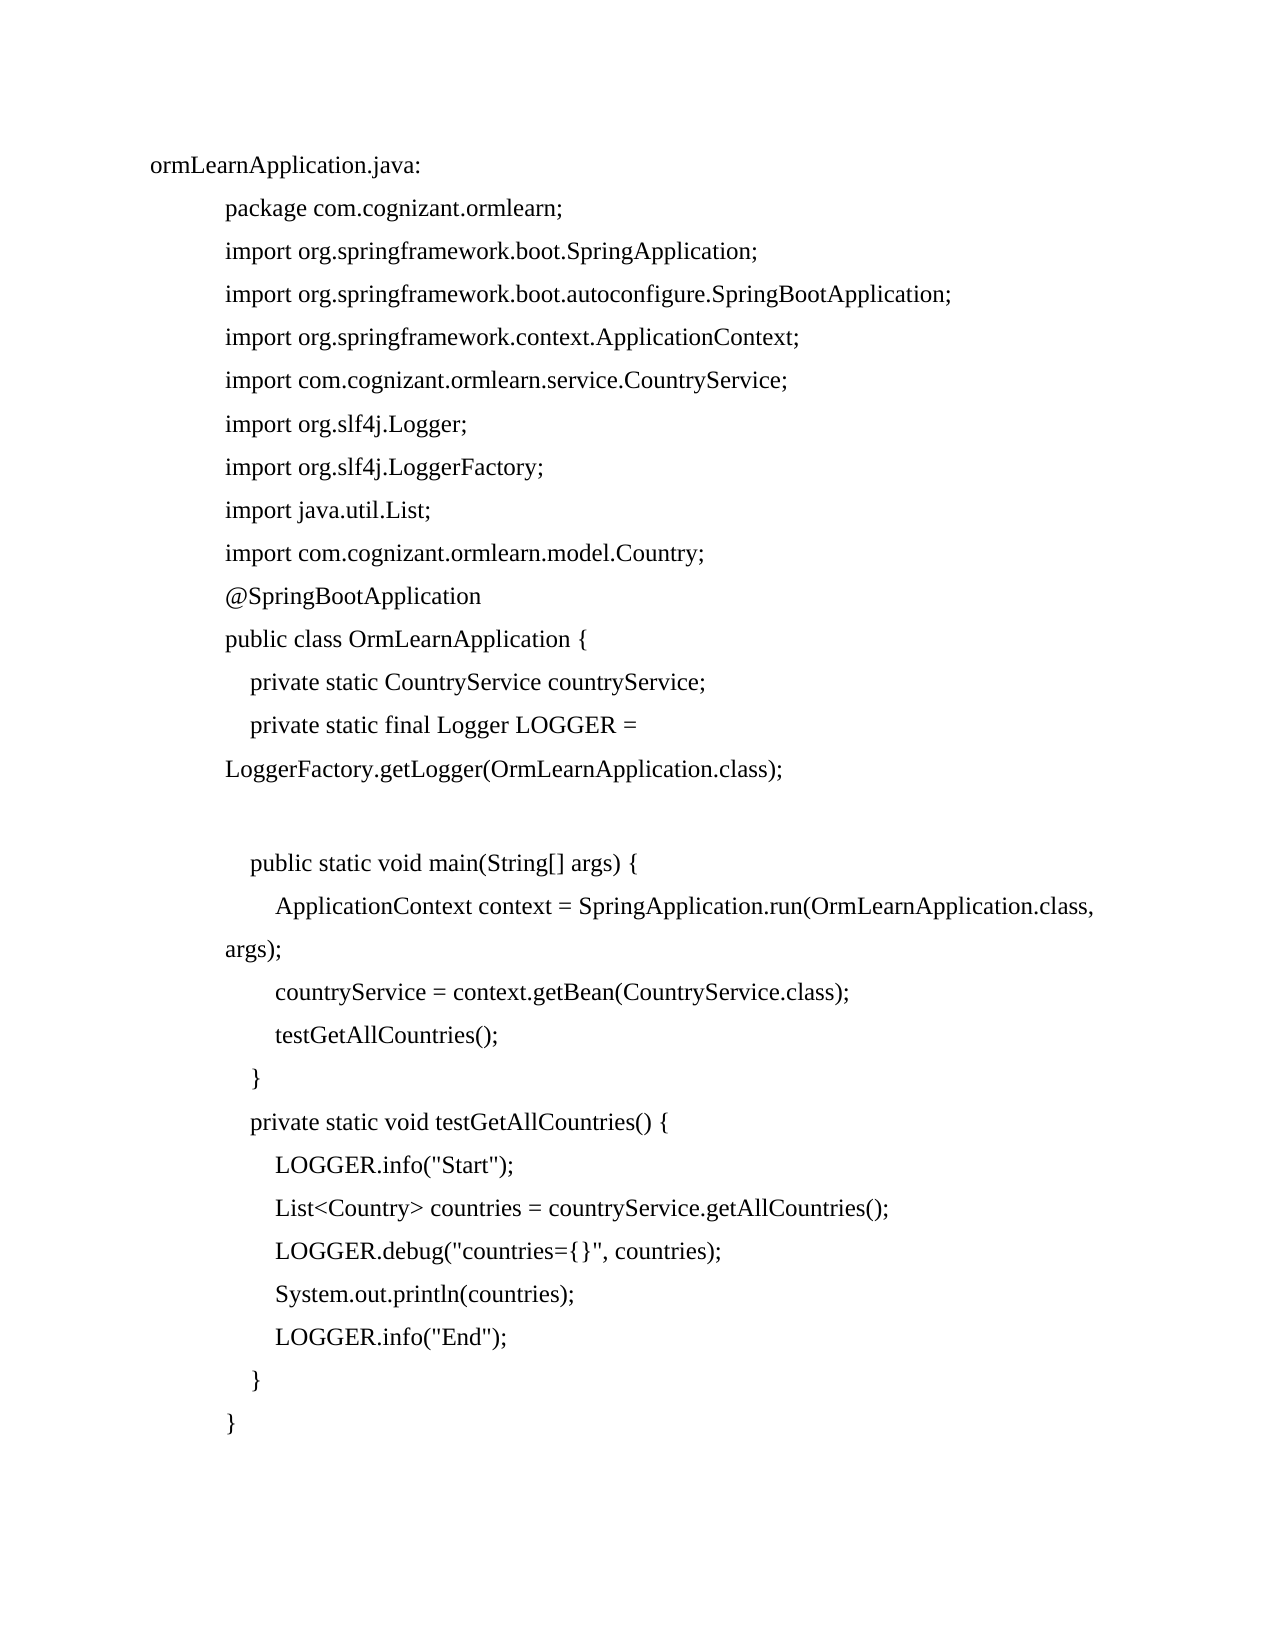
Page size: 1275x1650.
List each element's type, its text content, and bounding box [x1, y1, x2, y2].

text LOGGER.info("End"); [225, 1322, 1125, 1351]
text public class OrmLearnApplication { [225, 624, 1125, 653]
text countryService = context.getBean(CountryService.class); [225, 977, 1125, 1006]
text import org.springframework.boot.SpringApplication; [225, 236, 1125, 265]
text private static CountryService countryService; [225, 667, 1125, 696]
text testGetAllCountries(); [225, 1020, 1125, 1049]
text System.out.println(countries); [225, 1279, 1125, 1308]
text } [225, 1408, 1125, 1437]
text public static void main(String[] args) { [225, 848, 1125, 877]
text @SpringBootApplication [225, 581, 1125, 610]
text import org.springframework.boot.autoconfigure.SpringBootApplication; [225, 279, 1125, 308]
text import java.util.List; [225, 495, 1125, 524]
text } [225, 1063, 1125, 1092]
text import org.slf4j.Logger; [225, 409, 1125, 437]
text List<Country> countries = countryService.getAllCountries(); [225, 1193, 1125, 1222]
text import com.cognizant.ormlearn.model.Country; [225, 538, 1125, 567]
text import com.cognizant.ormlearn.service.CountryService; [225, 366, 1125, 394]
text } [225, 1365, 1125, 1394]
text ApplicationContext context = SpringApplication.run(OrmLearnApplication.class, args); [225, 891, 1125, 963]
text import org.springframework.context.ApplicationContext; [225, 322, 1125, 351]
text LOGGER.info("Start"); [225, 1150, 1125, 1178]
text private static void testGetAllCountries() { [225, 1107, 1125, 1135]
text LOGGER.debug("countries={}", countries); [225, 1236, 1125, 1265]
text ormLearnApplication.java: [150, 150, 1125, 179]
text import org.slf4j.LoggerFactory; [225, 452, 1125, 481]
text package com.cognizant.ormlearn; [225, 193, 1125, 222]
text private static final Logger LOGGER = LoggerFactory.getLogger(OrmLearnApplication.class); [225, 711, 1125, 782]
